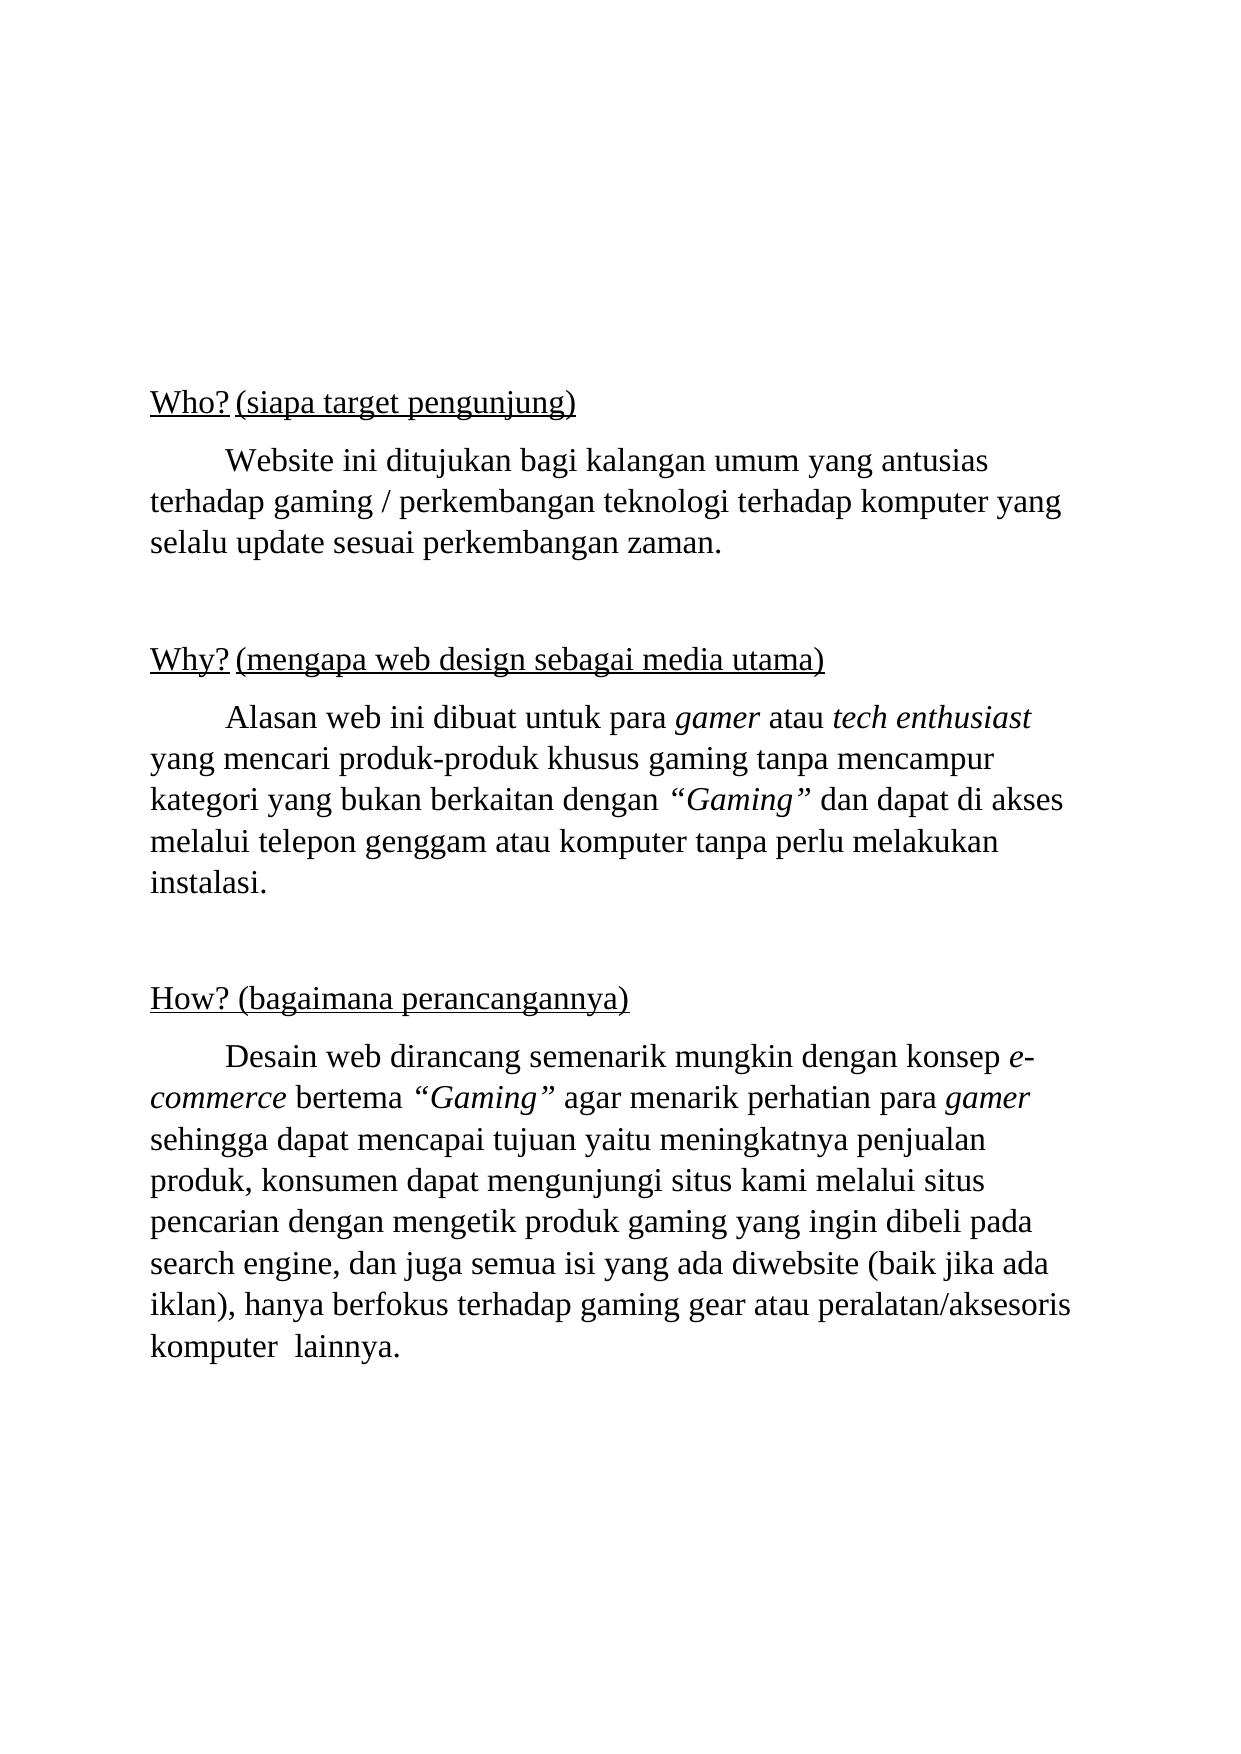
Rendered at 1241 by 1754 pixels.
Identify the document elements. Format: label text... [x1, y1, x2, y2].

text Desain web dirancang semenarik mungkin dengan konsep e-commerce bertema “Gaming” agar menarik perhatian para gamer sehingga dapat mencapai tujuan yaitu meningkatnya penjualan produk, konsumen dapat mengunjungi situs kami melalui situs pencarian dengan mengetik produk gaming yang ingin dibeli pada search engine, dan juga semua isi yang ada diwebsite (baik jika ada iklan), hanya berfokus terhadap gaming gear atau peralatan/aksesoris komputer lainnya. [150, 1036, 1090, 1364]
text How? (bagaimana perancangannya) [150, 978, 1090, 1017]
text Who? (siapa target pengunjung) [150, 382, 1090, 420]
text Website ini ditujukan bagi kalangan umum yang antusias terhadap gaming / perkembangan teknologi terhadap komputer yang selalu update sesuai perkembangan zaman. [150, 440, 1090, 561]
text Alasan web ini dibuat untuk para gamer atau tech enthusiast yang mencari produk-produk khusus gaming tanpa mencampur kategori yang bukan berkaitan dengan “Gaming” dan dapat di akses melalui telepon genggam atau komputer tanpa perlu melakukan instalasi. [150, 697, 1090, 901]
text Why? (mengapa web design sebagai media utama) [150, 639, 1090, 677]
